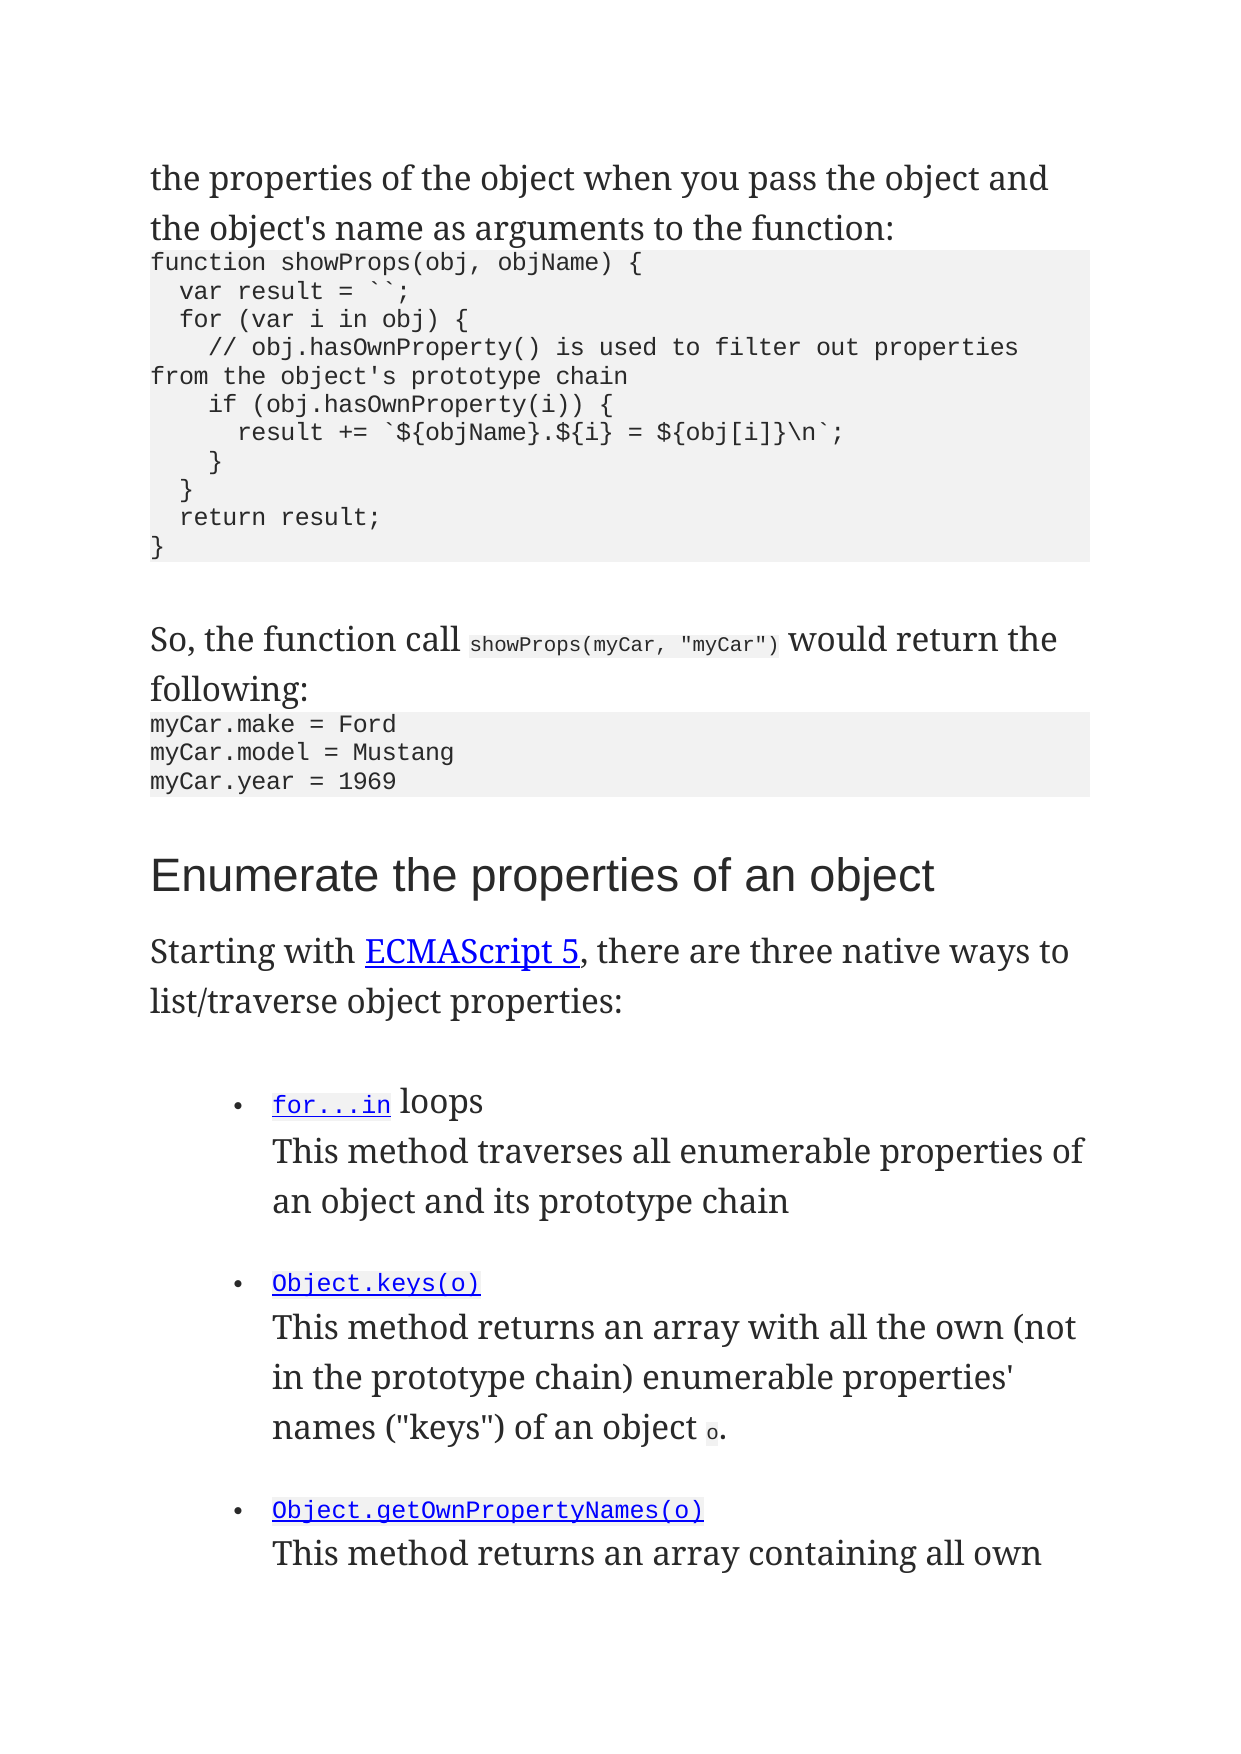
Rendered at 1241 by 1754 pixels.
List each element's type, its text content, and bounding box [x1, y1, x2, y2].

text myCar.make = Ford myCar.model = Mustang myCar.year = 1969 [150, 712, 1090, 797]
text Enumerate the properties of an object [150, 845, 1090, 902]
text function showProps(obj, objName) { var result = ``; for (var i in obj) { // obj.hasOwnProperty() is used to filter out properties from the object's prototype chain if (obj.hasOwnProperty(i)) { result += `${objName}.${i} = ${obj[i]}\n`; } } return result; } [150, 250, 1090, 562]
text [150, 150, 1090, 250]
list Object.keys(o) This method returns an array with all the own (not in the prototype chain) enumerable properties' names ("keys") of an object o. [234, 1249, 1090, 1449]
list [234, 1476, 1090, 1576]
text Starting with ECMAScript 5, there are three native ways to list/traverse object properties: [150, 923, 1090, 1023]
text So, the function call showProps(myCar, "myCar") would return the following: [150, 612, 1090, 712]
list for...in loops This method traverses all enumerable properties of an object and its prototype chain [234, 1073, 1090, 1223]
